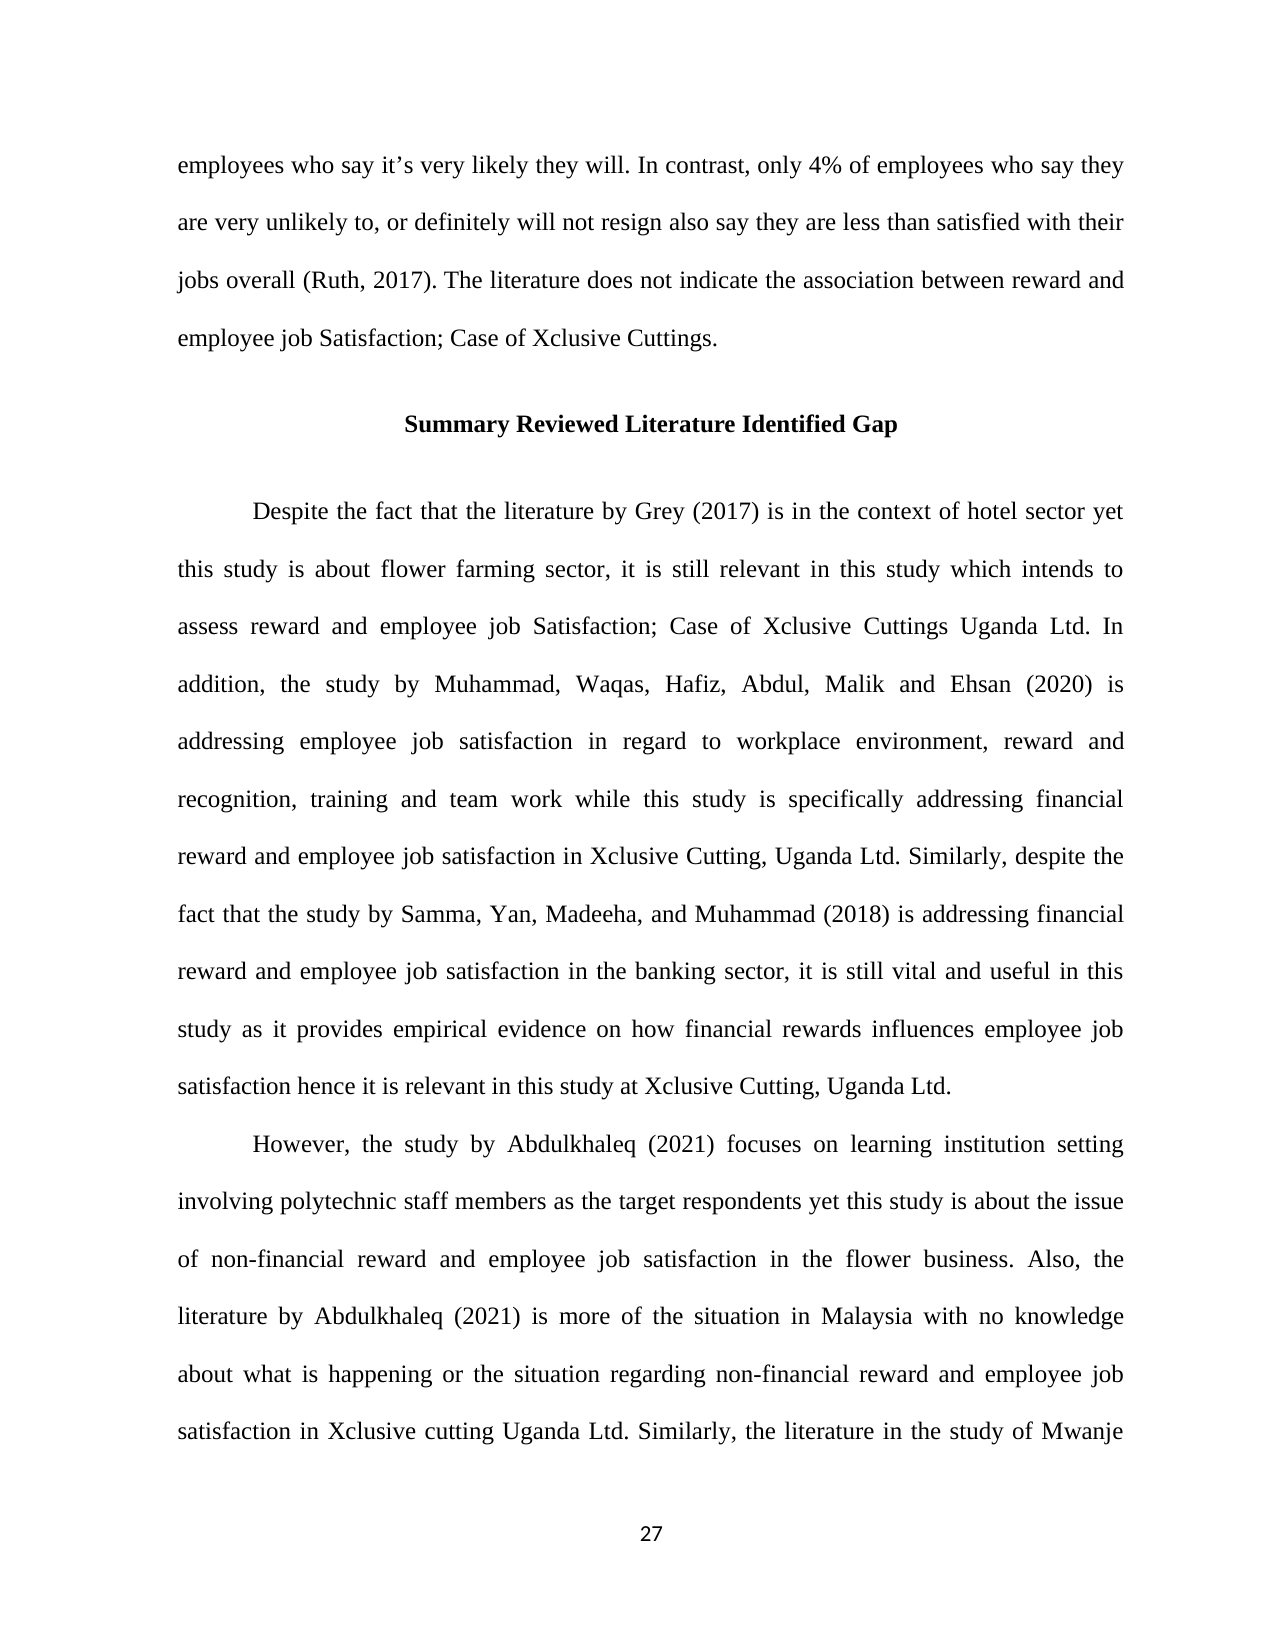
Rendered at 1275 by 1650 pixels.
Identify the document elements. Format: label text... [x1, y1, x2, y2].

subtitle Summary Reviewed Literature Identified Gap [177, 409, 1125, 438]
text Despite the fact that the literature by Grey (2017) is in the context of hotel sector yet this study is about flower farming sector, it is still relevant in this study which intends to assess reward and employee job Satisfaction; Case of Xclusive Cuttings Uganda Ltd. In addition, the study by Muhammad, Waqas, Hafiz, Abdul, Malik and Ehsan (2020) is addressing employee job satisfaction in regard to workplace environment, reward and recognition, training and team work while this study is specifically addressing financial reward and employee job satisfaction in Xclusive Cutting, Uganda Ltd. Similarly, despite the fact that the study by Samma, Yan, Madeeha, and Muhammad (2018) is addressing financial reward and employee job satisfaction in the banking sector, it is still vital and useful in this study as it provides empirical evidence on how financial rewards influences employee job satisfaction hence it is relevant in this study at Xclusive Cutting, Uganda Ltd. [177, 496, 1125, 1100]
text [177, 150, 1125, 352]
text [177, 1129, 1125, 1445]
